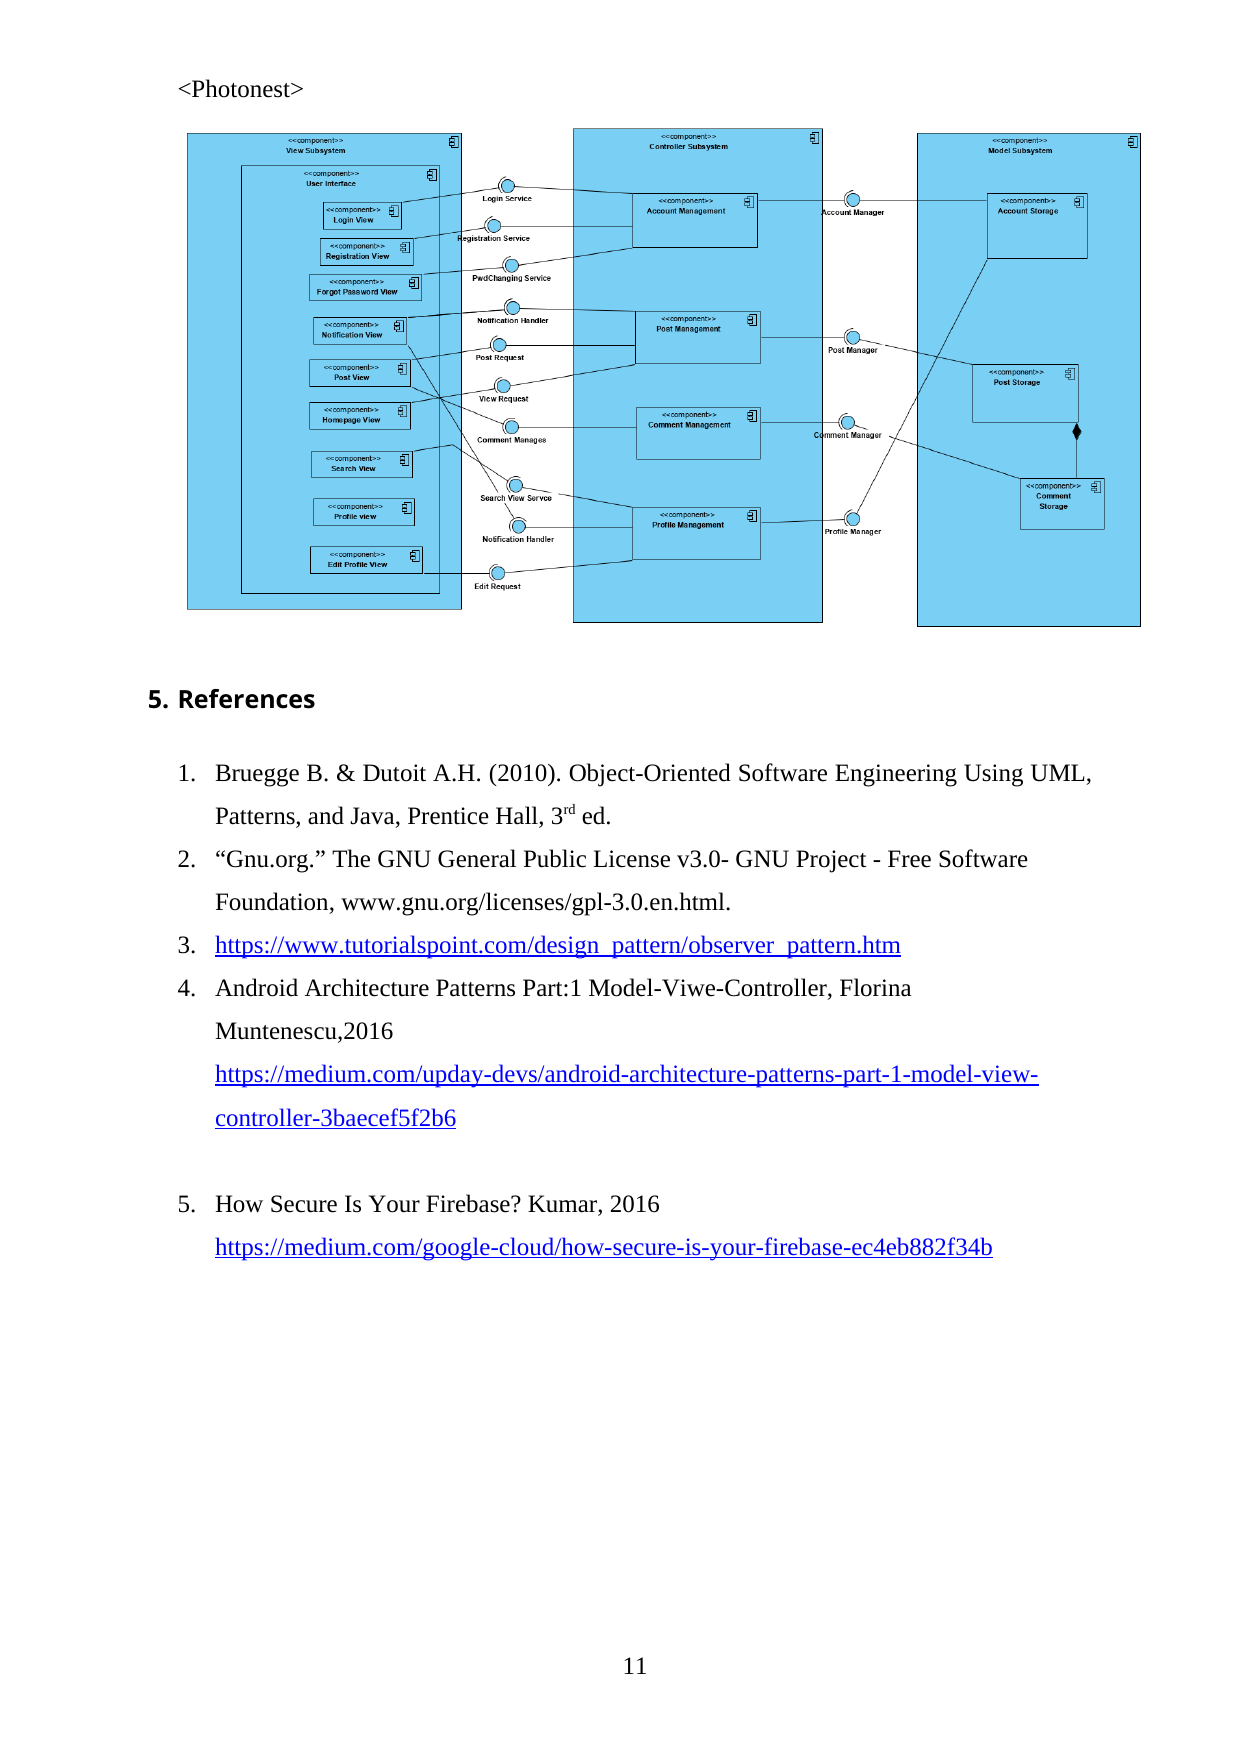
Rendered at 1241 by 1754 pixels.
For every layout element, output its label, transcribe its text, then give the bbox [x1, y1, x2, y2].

list “Gnu.org.” The GNU General Public License v3.0- GNU Project - Free Software Foundation, www.gnu.org/licenses/gpl-3.0.en.html. [177, 844, 1093, 916]
list https://www.tutorialspoint.com/design_pattern/observer_pattern.htm [177, 930, 1093, 959]
list https://medium.com/upday-devs/android-architecture-patterns-part-1-model-view-controller-3baecef5f2b6 [215, 1059, 1093, 1131]
list https://medium.com/google-cloud/how-secure-is-your-firebase-ec4eb882f34b [215, 1232, 1093, 1261]
picture [177, 118, 1241, 647]
list How Secure Is Your Firebase? Kumar, 2016 [177, 1189, 1093, 1218]
subtitle References [148, 682, 1093, 716]
list Android Architecture Patterns Part:1 Model-Viwe-Controller, Florina Muntenescu,2016 [177, 973, 1093, 1045]
list Bruegge B. & Dutoit A.H. (2010). Object-Oriented Software Engineering Using UML, Patterns, and Java, Prentice Hall, 3rd ed. [177, 758, 1093, 829]
